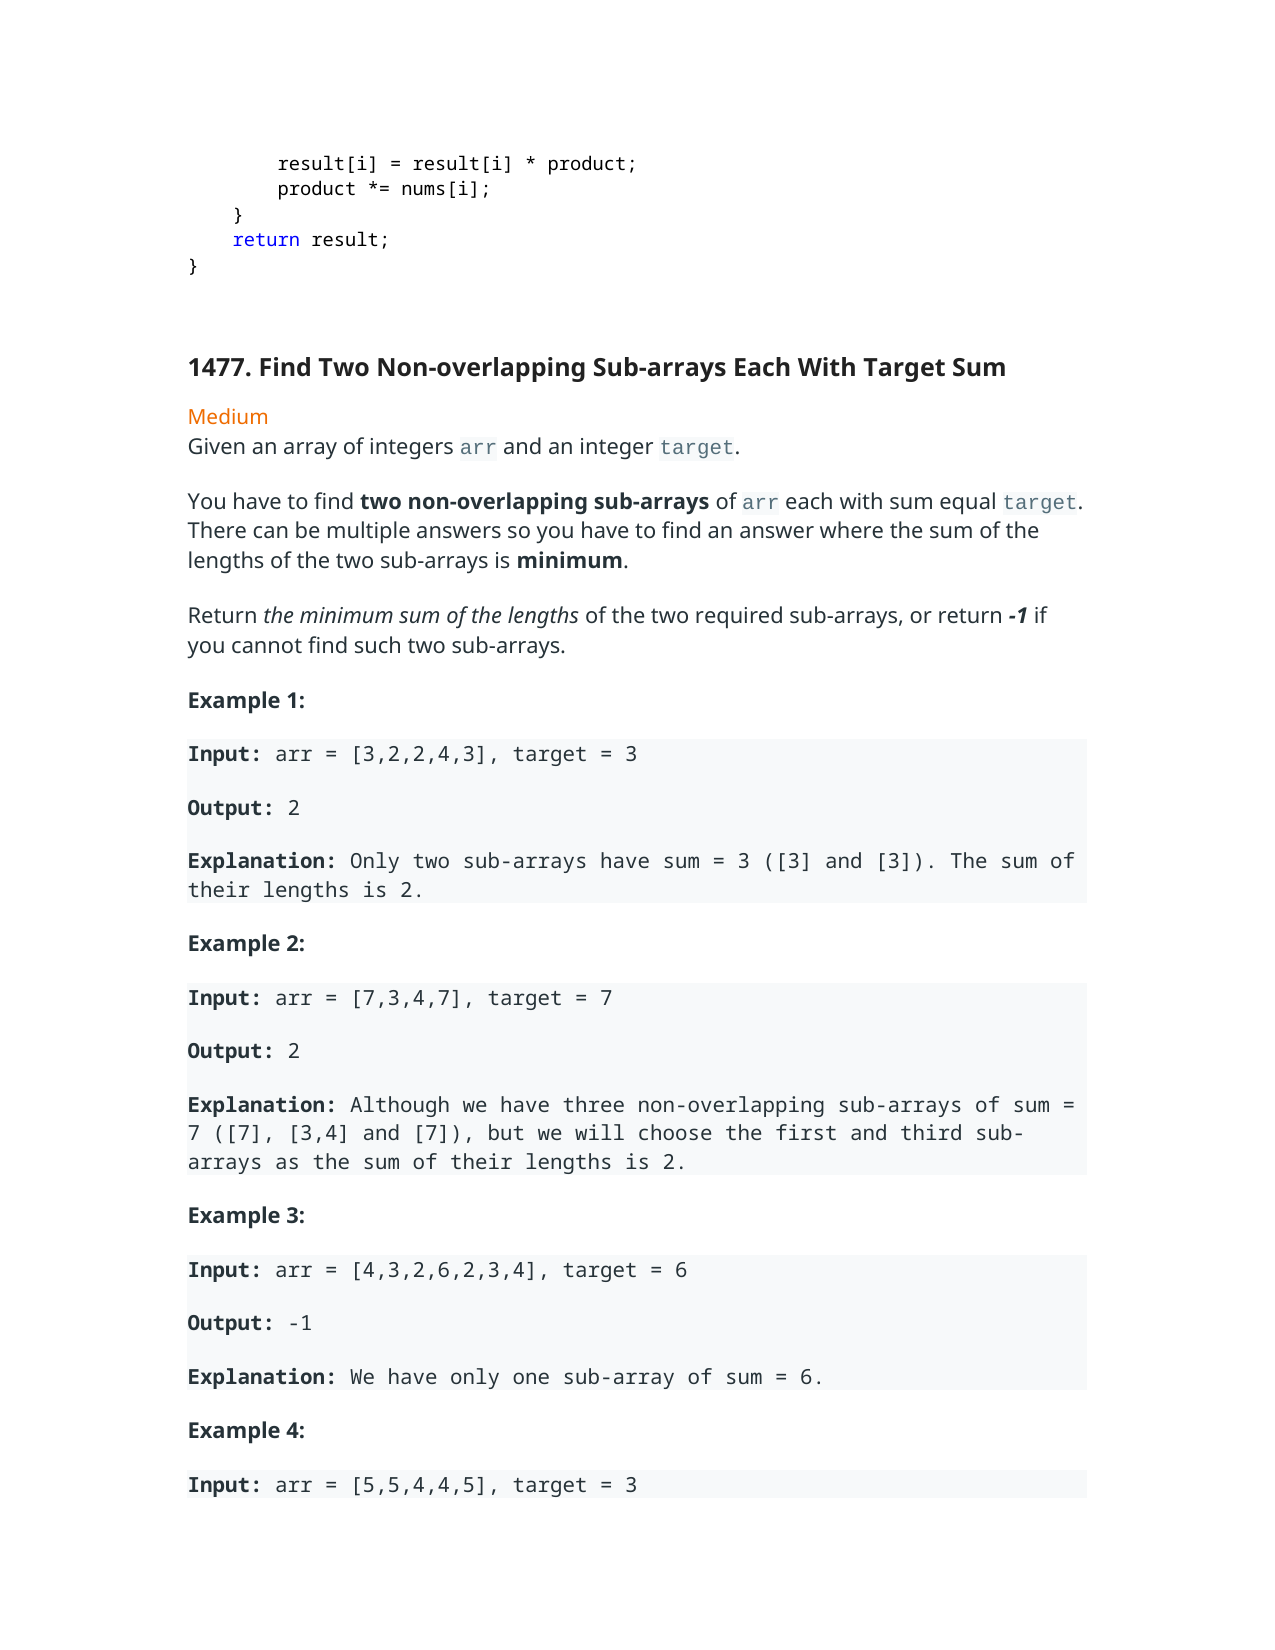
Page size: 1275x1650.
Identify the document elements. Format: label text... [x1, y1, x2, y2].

text Example 1: [187, 685, 1087, 714]
text Input: arr = [4,3,2,6,2,3,4], target = 6 [187, 1255, 1087, 1283]
text Explanation: Only two sub-arrays have sum = 3 ([3] and [3]). The sum of their lengths is 2. [187, 846, 1087, 903]
text Output: 2 [187, 793, 1087, 821]
text You have to find two non-overlapping sub-arrays of arr each with sum equal target. There can be multiple answers so you have to find an answer where the sum of the lengths of the two sub-arrays is minimum. [187, 486, 1087, 575]
text Input: arr = [3,2,2,4,3], target = 3 [187, 739, 1087, 768]
text return result; [187, 227, 1087, 252]
text } [187, 252, 1087, 278]
text } [187, 201, 1087, 227]
text Explanation: We have only one sub-array of sum = 6. [187, 1362, 1087, 1390]
text Given an array of integers arr and an integer target. [187, 431, 1087, 461]
text Return the minimum sum of the lengths of the two required sub-arrays, or return -1 if you cannot find such two sub-arrays. [187, 600, 1087, 660]
text Medium [187, 400, 1087, 431]
text Output: 2 [187, 1036, 1087, 1065]
subtitle 1477. Find Two Non-overlapping Sub-arrays Each With Target Sum [187, 350, 1087, 384]
text product *= nums[i]; [187, 176, 1087, 201]
text Example 3: [187, 1200, 1087, 1230]
text Input: arr = [5,5,4,4,5], target = 3 [187, 1470, 1087, 1498]
text result[i] = result[i] * product; [187, 150, 1087, 176]
text Example 2: [187, 928, 1087, 958]
text Example 4: [187, 1415, 1087, 1445]
text Explanation: Although we have three non-overlapping sub-arrays of sum = 7 ([7], [3,4] and [7]), but we will choose the first and third sub-arrays as the sum of their lengths is 2. [187, 1090, 1087, 1175]
text Output: -1 [187, 1308, 1087, 1337]
text Input: arr = [7,3,4,7], target = 7 [187, 983, 1087, 1011]
